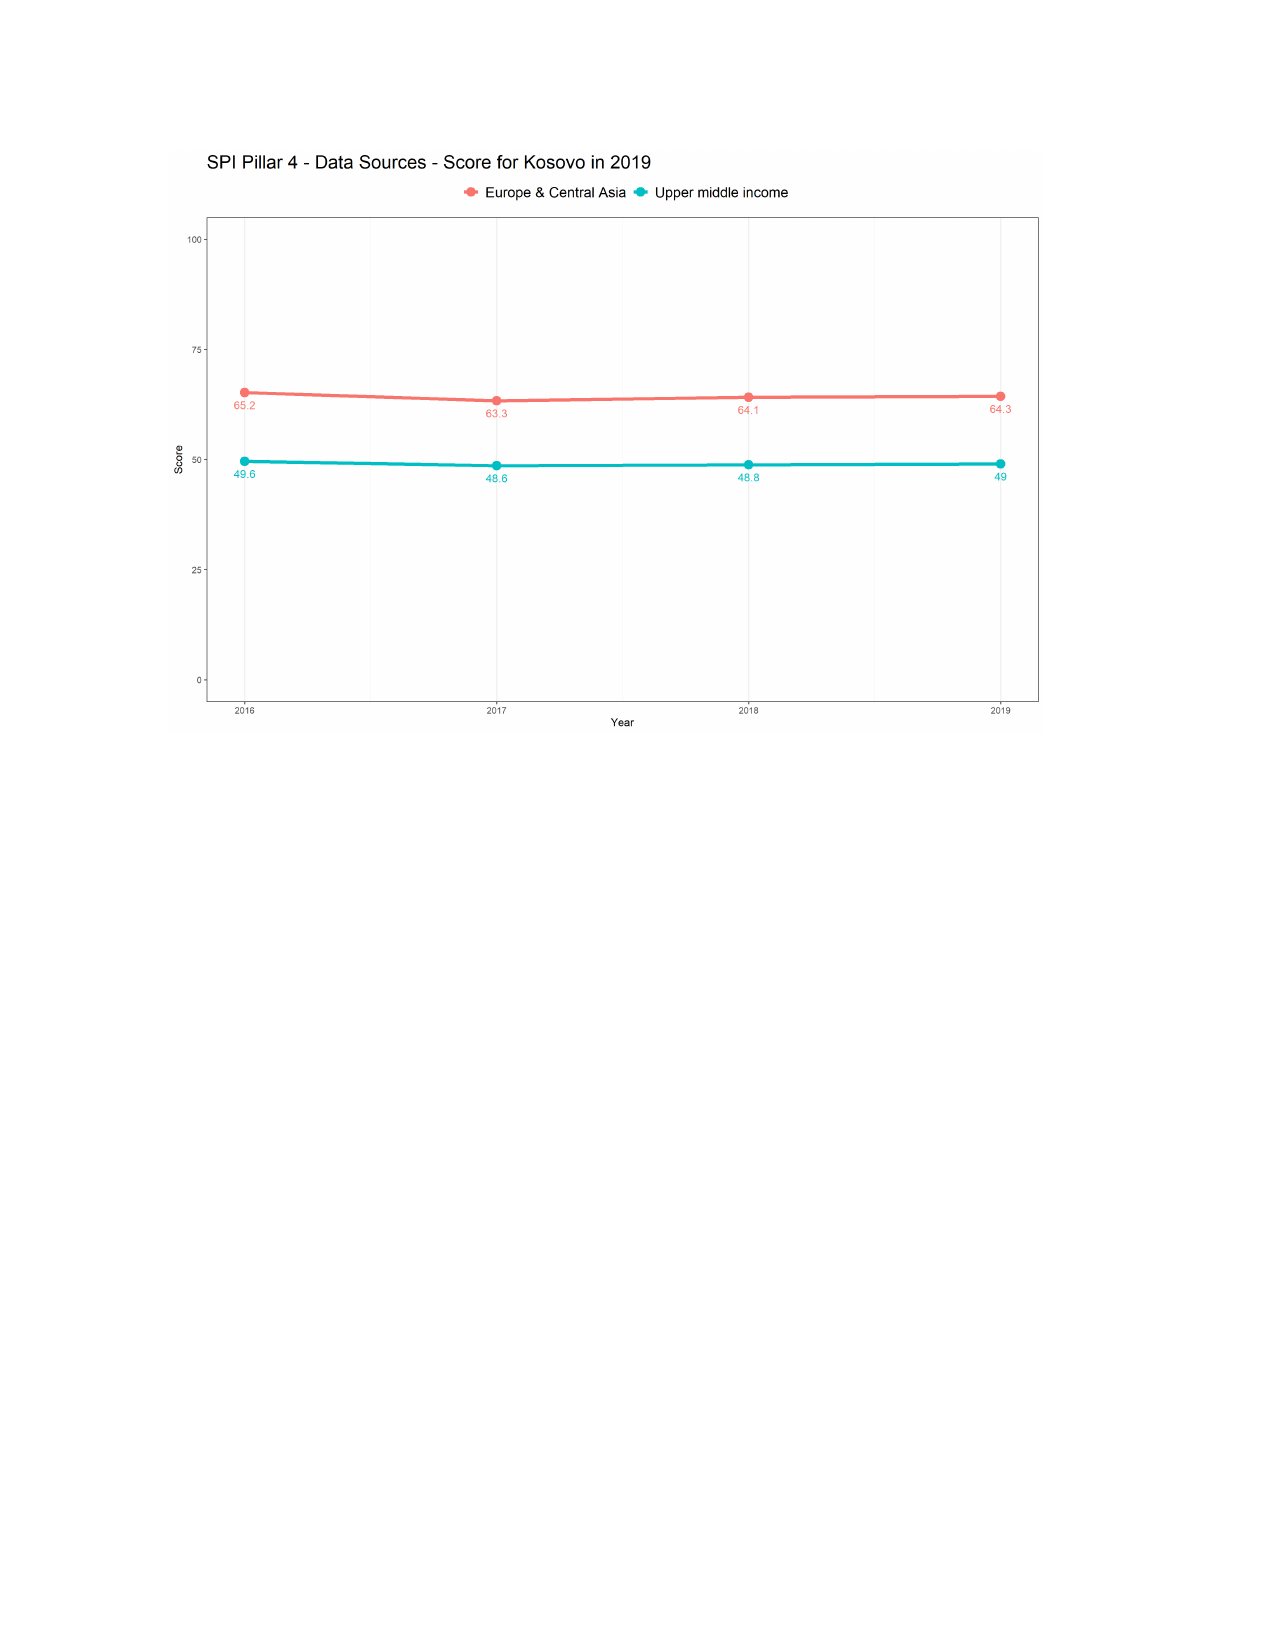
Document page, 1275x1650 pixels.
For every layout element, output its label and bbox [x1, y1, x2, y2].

picture [168, 150, 1044, 734]
